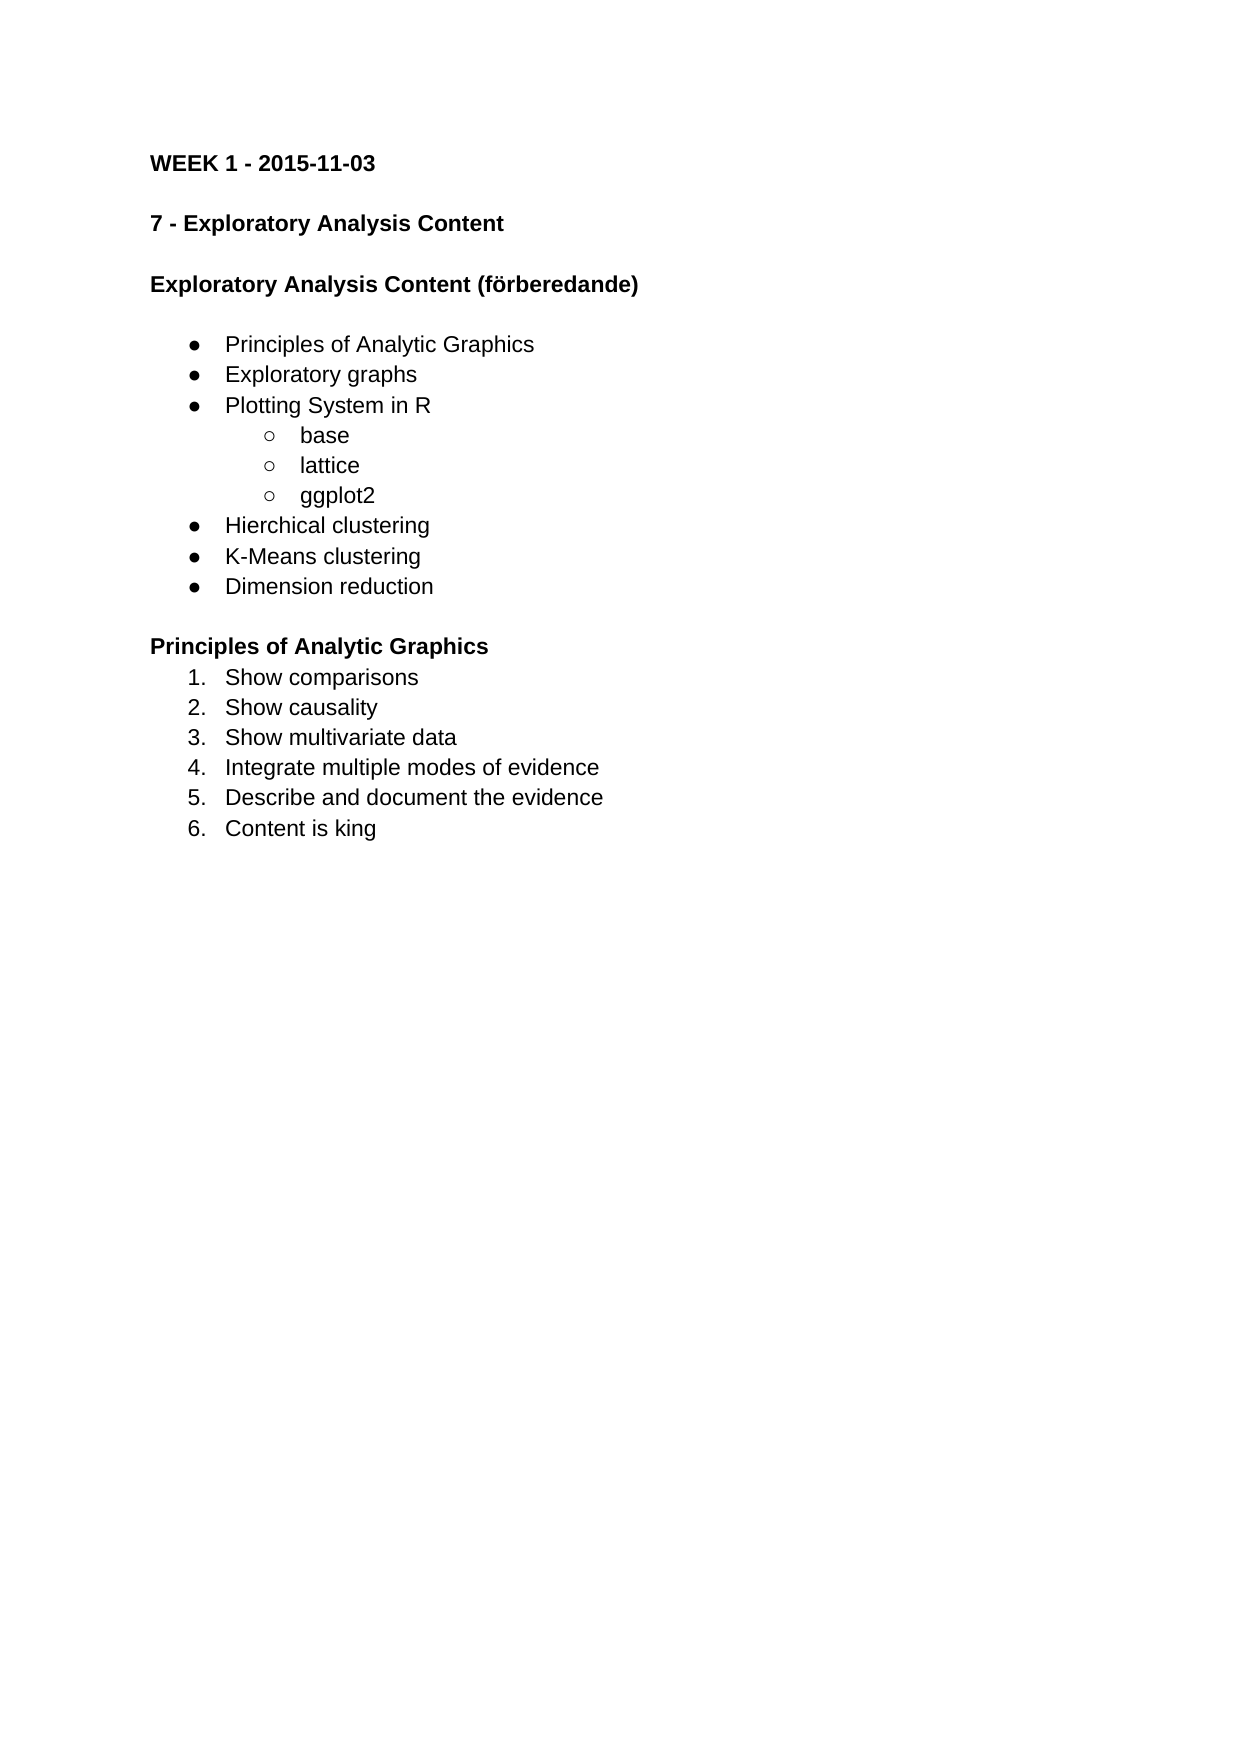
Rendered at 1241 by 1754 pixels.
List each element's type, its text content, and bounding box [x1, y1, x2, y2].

list Exploratory graphs [187, 361, 1090, 388]
list lattice [262, 452, 1090, 478]
list ggplot2 [262, 482, 1090, 509]
text 7 - Exploratory Analysis Content [150, 210, 1090, 237]
list Content is king [187, 814, 1090, 841]
list Principles of Analytic Graphics [187, 331, 1090, 358]
list Plotting System in R [187, 392, 1090, 418]
text Principles of Analytic Graphics [150, 633, 1090, 660]
list base [262, 422, 1090, 448]
list K-Means clustering [187, 543, 1090, 569]
text Exploratory Analysis Content (förberedande) [150, 271, 1090, 297]
list Show multivariate data [187, 724, 1090, 750]
list Dimension reduction [187, 573, 1090, 599]
list Integrate multiple modes of evidence [187, 754, 1090, 781]
list Show causality [187, 694, 1090, 720]
list Hierchical clustering [187, 512, 1090, 539]
list Show comparisons [187, 663, 1090, 690]
text WEEK 1 - 2015-11-03 [150, 150, 1090, 176]
list Describe and document the evidence [187, 784, 1090, 811]
